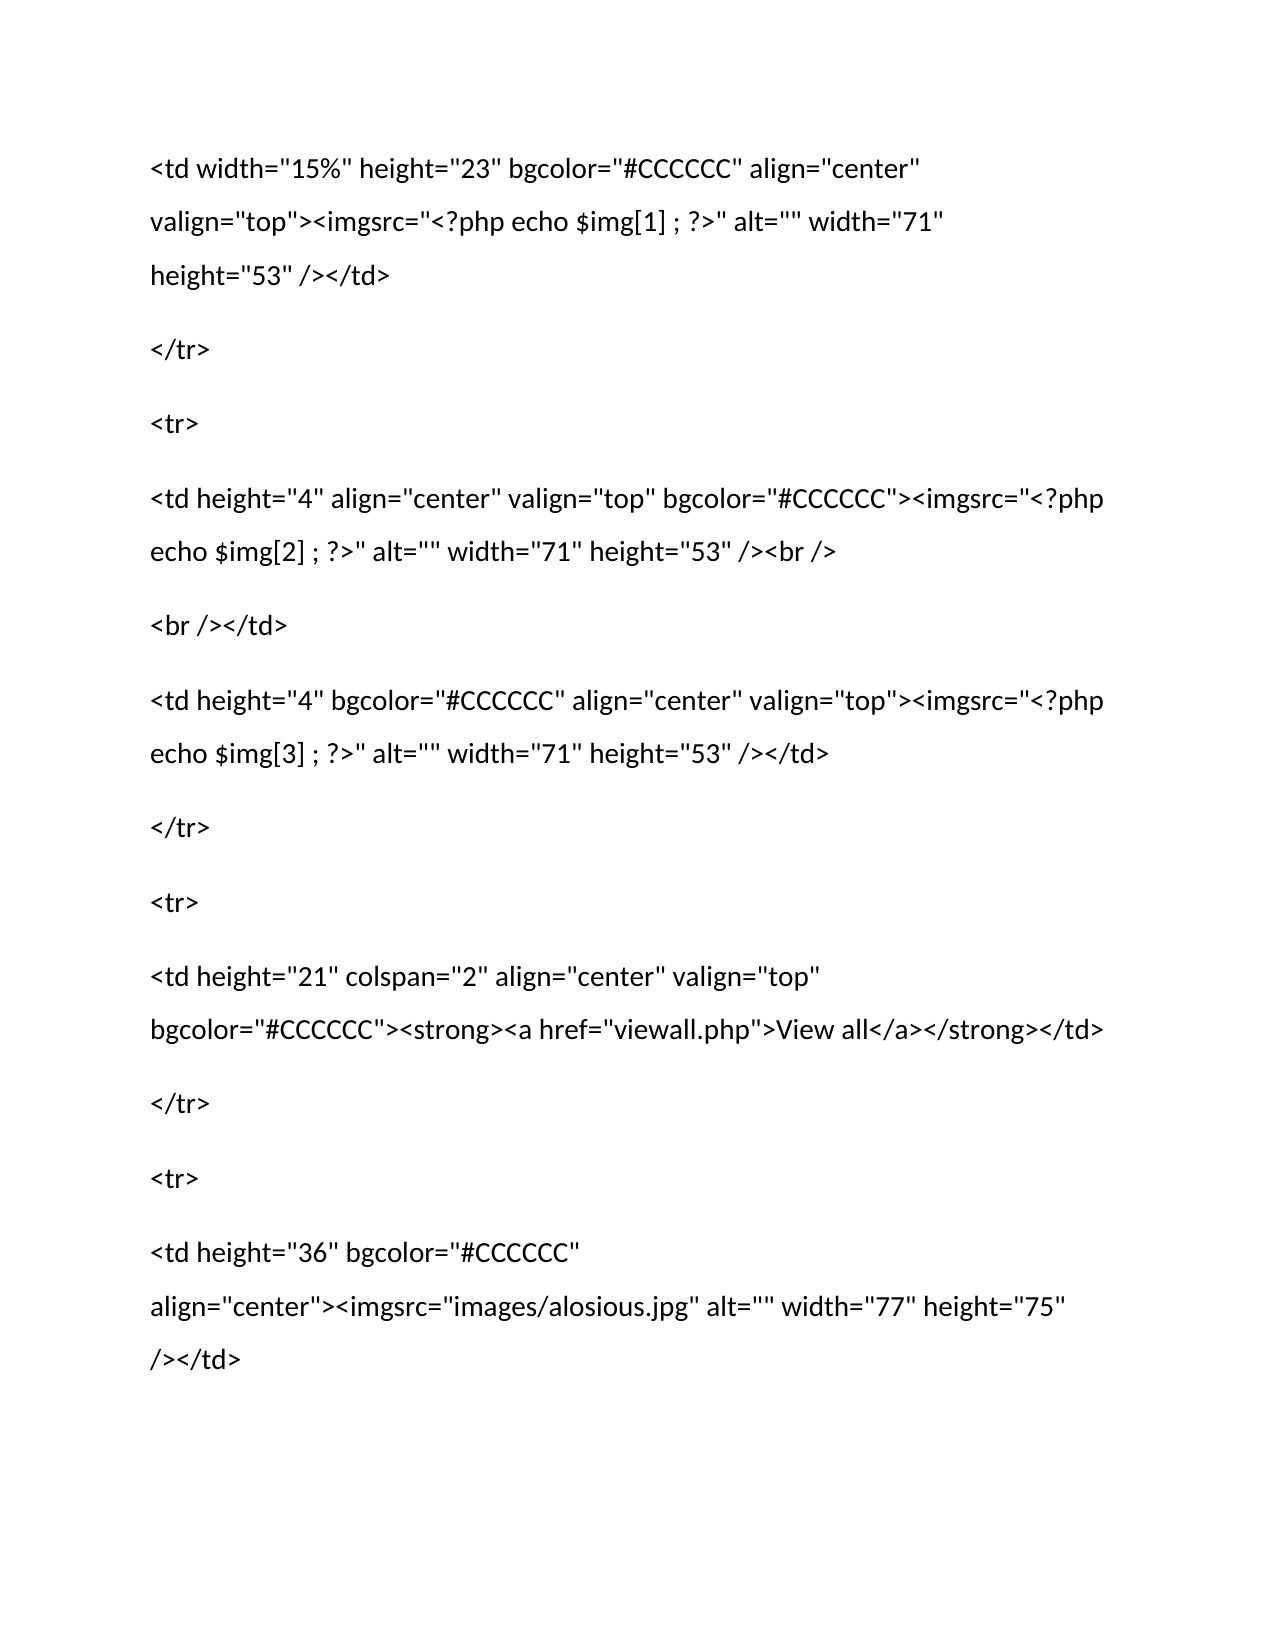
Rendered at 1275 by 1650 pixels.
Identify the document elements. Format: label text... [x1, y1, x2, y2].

text <br /></td> [150, 607, 1125, 643]
text <tr> [150, 1160, 1125, 1196]
text </tr> [150, 331, 1125, 367]
text </tr> [150, 809, 1125, 845]
text <td height="4" align="center" valign="top" bgcolor="#CCCCCC"><imgsrc="<?php echo $img[2] ; ?>" alt="" width="71" height="53" /><br /> [150, 480, 1125, 569]
text </tr> [150, 1086, 1125, 1121]
text <td height="21" colspan="2" align="center" valign="top" bgcolor="#CCCCCC"><strong><a href="viewall.php">View all</a></strong></td> [150, 958, 1125, 1047]
text <td width="15%" height="23" bgcolor="#CCCCCC" align="center" valign="top"><imgsrc="<?php echo $img[1] ; ?>" alt="" width="71" height="53" /></td> [150, 150, 1125, 292]
text <td height="36" bgcolor="#CCCCCC" align="center"><imgsrc="images/alosious.jpg" alt="" width="77" height="75" /></td> [150, 1234, 1125, 1377]
text <tr> [150, 405, 1125, 441]
text <tr> [150, 884, 1125, 919]
text <td height="4" bgcolor="#CCCCCC" align="center" valign="top"><imgsrc="<?php echo $img[3] ; ?>" alt="" width="71" height="53" /></td> [150, 682, 1125, 771]
